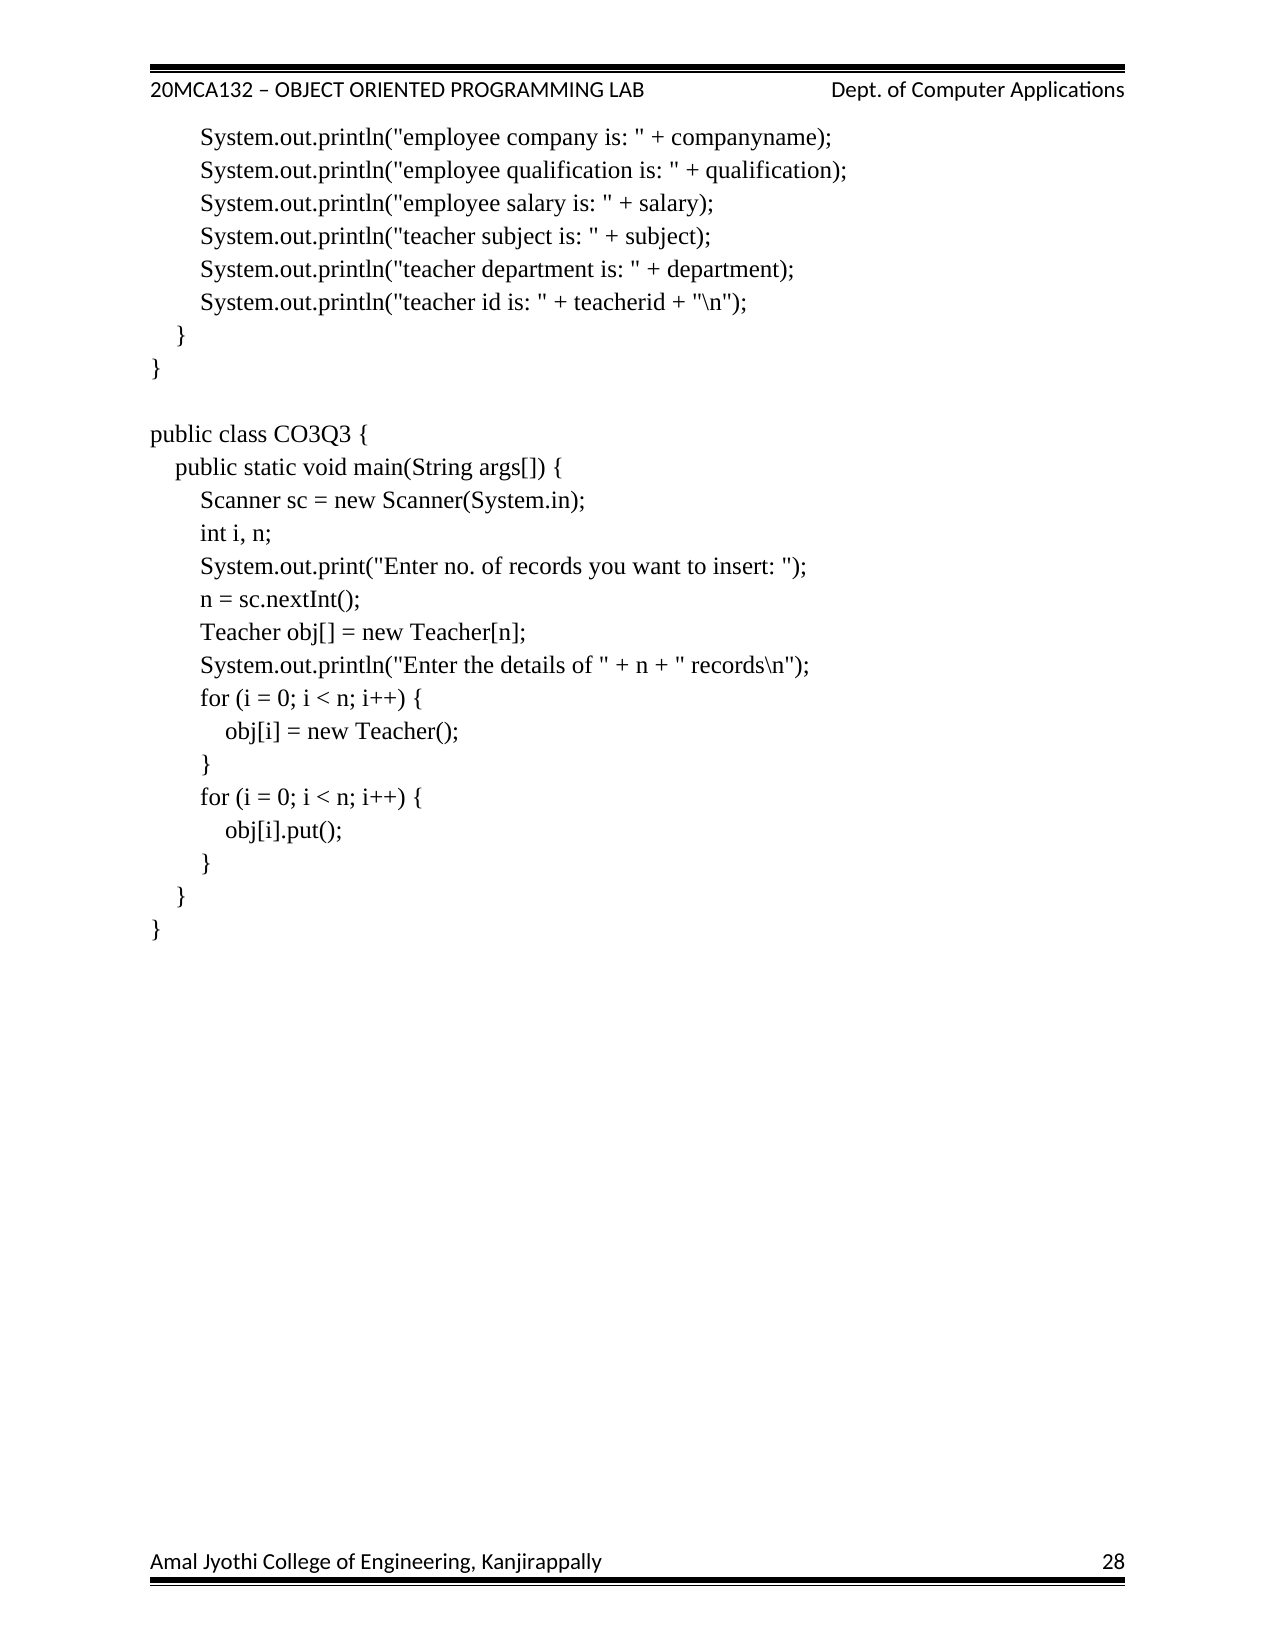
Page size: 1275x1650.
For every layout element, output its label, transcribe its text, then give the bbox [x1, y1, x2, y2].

text obj[i] = new Teacher(); [150, 716, 1125, 745]
text } [150, 749, 1125, 778]
text Scanner sc = new Scanner(System.in); [150, 485, 1125, 514]
text n = sc.nextInt(); [150, 584, 1125, 613]
text for (i = 0; i < n; i++) { [150, 683, 1125, 712]
text System.out.println("teacher department is: " + department); [150, 254, 1125, 283]
text System.out.println("employee qualification is: " + qualification); [150, 155, 1125, 184]
text obj[i].put(); [150, 815, 1125, 844]
text System.out.println("teacher id is: " + teacherid + "\n"); [150, 287, 1125, 316]
text public static void main(String args[]) { [150, 452, 1125, 481]
text int i, n; [150, 518, 1125, 547]
text } [150, 881, 1125, 910]
text } [150, 848, 1125, 877]
text } [150, 914, 1125, 943]
text public class CO3Q3 { [150, 419, 1125, 448]
text System.out.println("employee salary is: " + salary); [150, 188, 1125, 217]
text for (i = 0; i < n; i++) { [150, 782, 1125, 811]
text System.out.print("Enter no. of records you want to insert: "); [150, 551, 1125, 580]
text } [150, 353, 1125, 382]
text System.out.println("Enter the details of " + n + " records\n"); [150, 650, 1125, 679]
text System.out.println("teacher subject is: " + subject); [150, 221, 1125, 250]
text Teacher obj[] = new Teacher[n]; [150, 617, 1125, 646]
text System.out.println("employee company is: " + companyname); [150, 122, 1125, 151]
text } [150, 320, 1125, 349]
